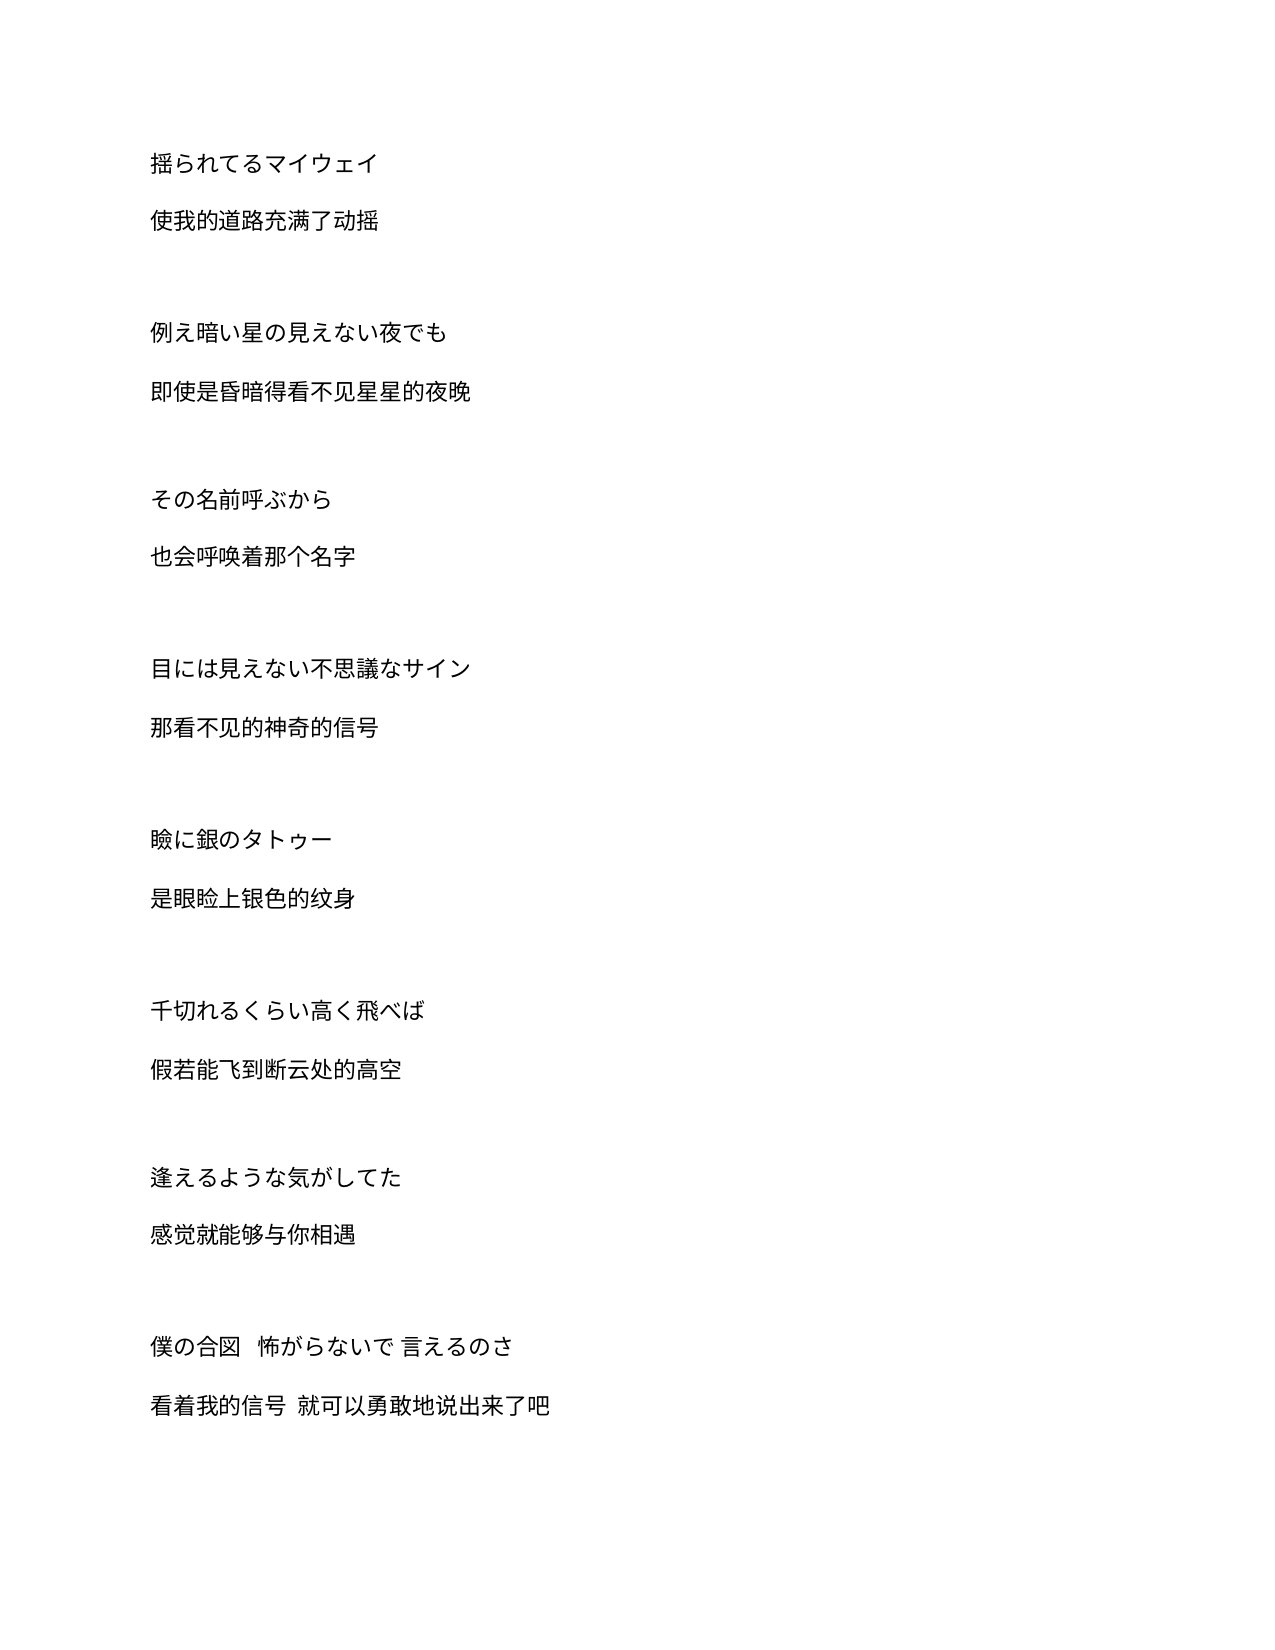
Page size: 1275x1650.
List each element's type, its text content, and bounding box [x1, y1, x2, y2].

text 看着我的信号 就可以勇敢地说出来了吧 [150, 1388, 1125, 1421]
text 逢えるような気がしてた [150, 1164, 1125, 1192]
text 假若能飞到断云处的高空 [150, 1052, 1125, 1085]
text 是眼睑上银色的纹身 [150, 881, 1125, 914]
text 使我的道路充满了动摇 [150, 203, 1125, 236]
text 即使是昏暗得看不见星星的夜晚 [150, 374, 1125, 407]
text 目には見えない不思議なサイン [150, 651, 1125, 684]
text 千切れるくらい高く飛べば [150, 993, 1125, 1026]
text 僕の合図 怖がらないで 言えるのさ [150, 1329, 1125, 1362]
text 那看不见的神奇的信号 [150, 710, 1125, 743]
text その名前呼ぶから [150, 486, 1125, 514]
text 感觉就能够与你相遇 [150, 1217, 1125, 1250]
text 也会呼唤着那个名字 [150, 539, 1125, 572]
text 例え暗い星の見えない夜でも [150, 315, 1125, 348]
text 瞼に銀のタトゥー [150, 822, 1125, 855]
text 揺られてるマイウェイ [150, 150, 1125, 178]
